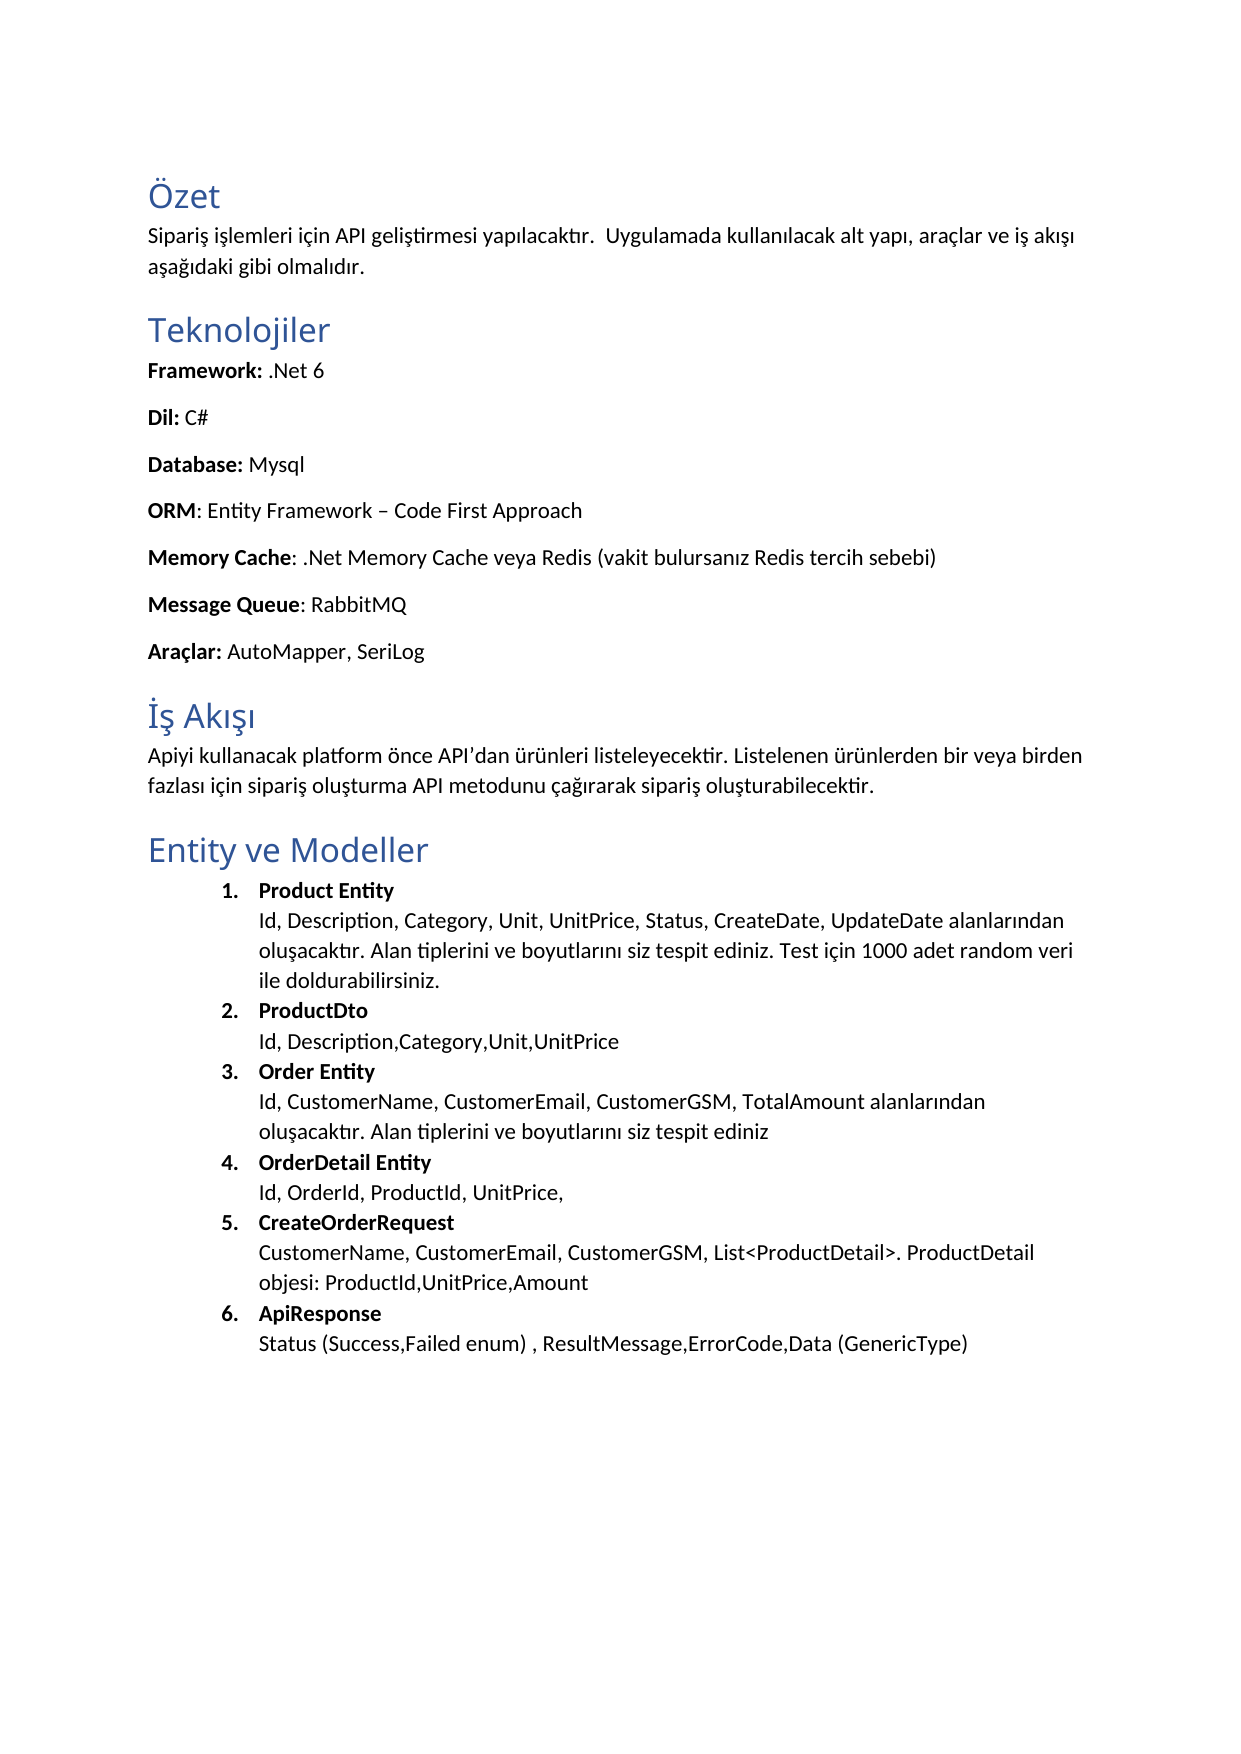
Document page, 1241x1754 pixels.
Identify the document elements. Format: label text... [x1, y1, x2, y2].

text Framework: .Net 6 [148, 356, 1093, 384]
list CustomerName, CustomerEmail, CustomerGSM, List<ProductDetail>. ProductDetail objesi: ProductId,UnitPrice,Amount [258, 1238, 1093, 1296]
text ORM: Entity Framework – Code First Approach [148, 497, 1093, 524]
list Id, Description,Category,Unit,UnitPrice [258, 1027, 1093, 1055]
list Id, CustomerName, CustomerEmail, CustomerGSM, TotalAmount alanlarından oluşacaktır. Alan tiplerini ve boyutlarını siz tespit ediniz [258, 1087, 1093, 1145]
list ApiResponse [221, 1299, 1093, 1327]
text Apiyi kullanacak platform önce API’dan ürünleri listeleyecektir. Listelenen ürünlerden bir veya birden fazlası için sipariş oluşturma API metodunu çağırarak sipariş oluşturabilecektir. [148, 741, 1093, 799]
subtitle Özet [148, 173, 1093, 218]
list CreateOrderRequest [221, 1208, 1093, 1236]
list ProductDto [221, 997, 1093, 1024]
list OrderDetail Entity [221, 1148, 1093, 1176]
list Id, Description, Category, Unit, UnitPrice, Status, CreateDate, UpdateDate alanlarından oluşacaktır. Alan tiplerini ve boyutlarını siz tespit ediniz. Test için 1000 adet random veri ile doldurabilirsiniz. [258, 906, 1093, 994]
text Sipariş işlemleri için API geliştirmesi yapılacaktır. Uygulamada kullanılacak alt yapı, araçlar ve iş akışı aşağıdaki gibi olmalıdır. [148, 222, 1093, 280]
text Memory Cache: .Net Memory Cache veya Redis (vakit bulursanız Redis tercih sebebi) [148, 543, 1093, 571]
subtitle Entity ve Modeller [148, 827, 1093, 872]
list Status (Success,Failed enum) , ResultMessage,ErrorCode,Data (GenericType) [258, 1329, 1093, 1357]
list Product Entity [221, 876, 1093, 904]
text Dil: C# [148, 403, 1093, 431]
subtitle Teknolojiler [148, 307, 1093, 352]
text Message Queue: RabbitMQ [148, 590, 1093, 618]
list Id, OrderId, ProductId, UnitPrice, [258, 1178, 1093, 1206]
subtitle İş Akışı [148, 692, 1093, 738]
list Order Entity [221, 1057, 1093, 1085]
text Araçlar: AutoMapper, SeriLog [148, 637, 1093, 665]
text Database: Mysql [148, 450, 1093, 478]
